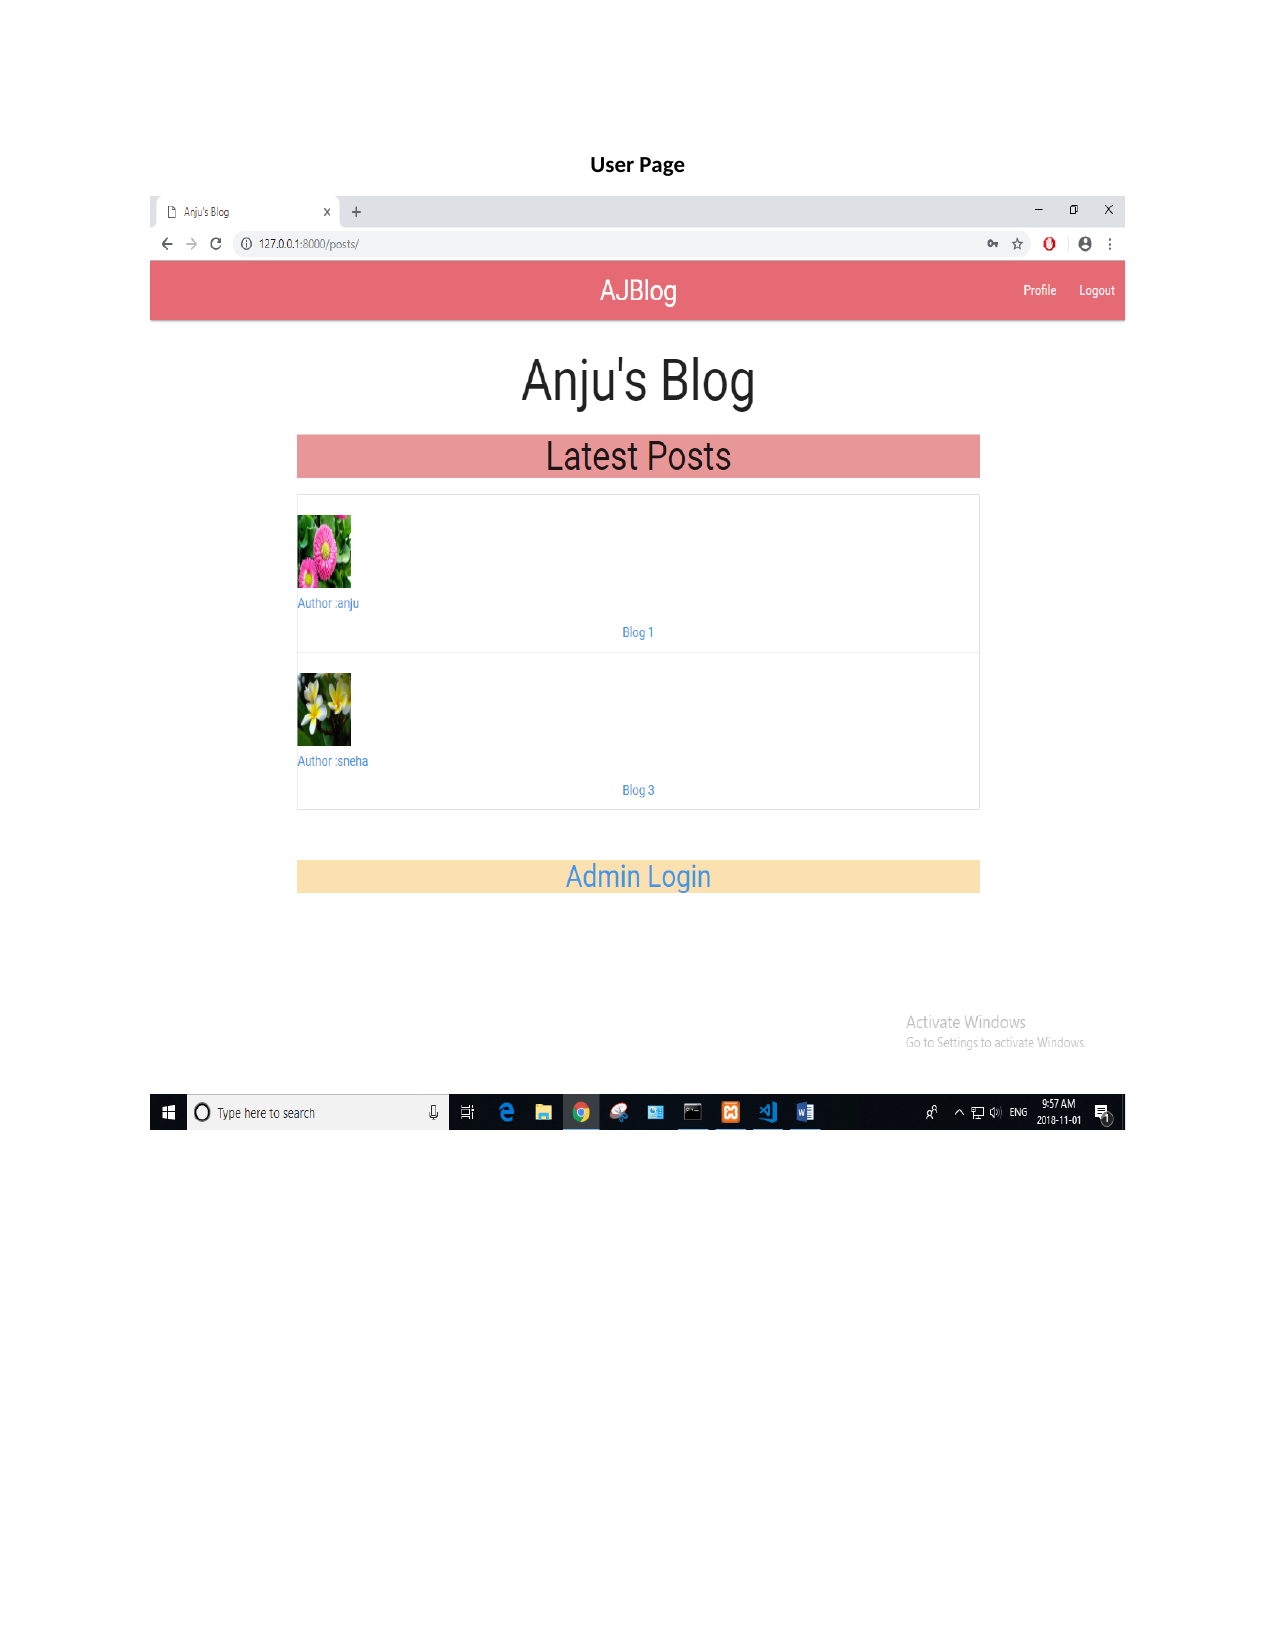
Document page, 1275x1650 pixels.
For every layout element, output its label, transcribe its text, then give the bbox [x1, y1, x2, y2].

picture [150, 196, 1125, 1130]
text User Page [150, 150, 1125, 178]
